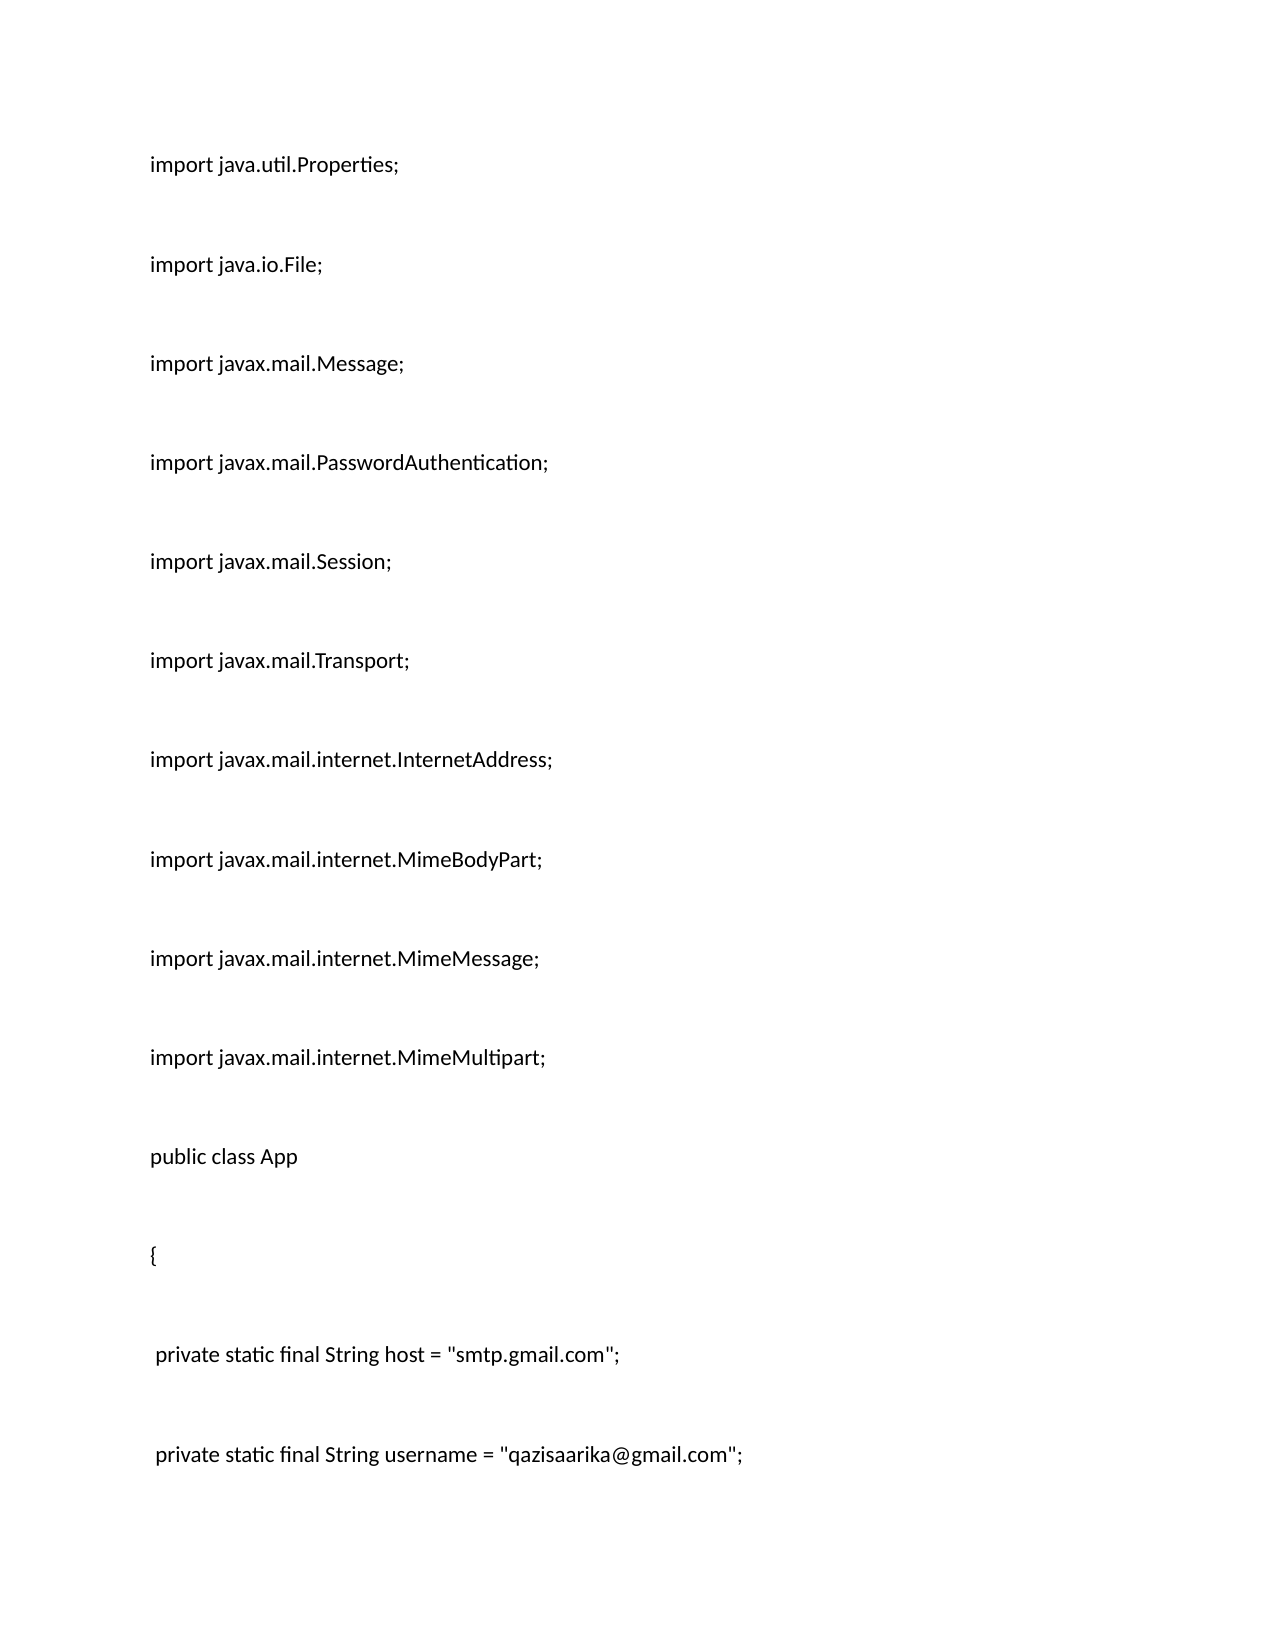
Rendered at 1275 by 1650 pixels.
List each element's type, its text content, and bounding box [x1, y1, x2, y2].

text import javax.mail.Transport; [150, 646, 1125, 674]
text { [150, 1241, 1125, 1269]
text import javax.mail.Message; [150, 348, 1125, 377]
text import javax.mail.PasswordAuthentication; [150, 447, 1125, 476]
text import javax.mail.internet.InternetAddress; [150, 745, 1125, 774]
text import javax.mail.Session; [150, 547, 1125, 575]
text import java.io.File; [150, 249, 1125, 278]
text import javax.mail.internet.MimeBodyPart; [150, 844, 1125, 873]
text private static final String username = "qazisaarika@gmail.com"; [150, 1439, 1125, 1468]
text import java.util.Properties; [150, 150, 1125, 179]
text import javax.mail.internet.MimeMultipart; [150, 1042, 1125, 1071]
text import javax.mail.internet.MimeMessage; [150, 943, 1125, 972]
text private static final String host = "smtp.gmail.com"; [150, 1340, 1125, 1369]
text public class App [150, 1142, 1125, 1170]
